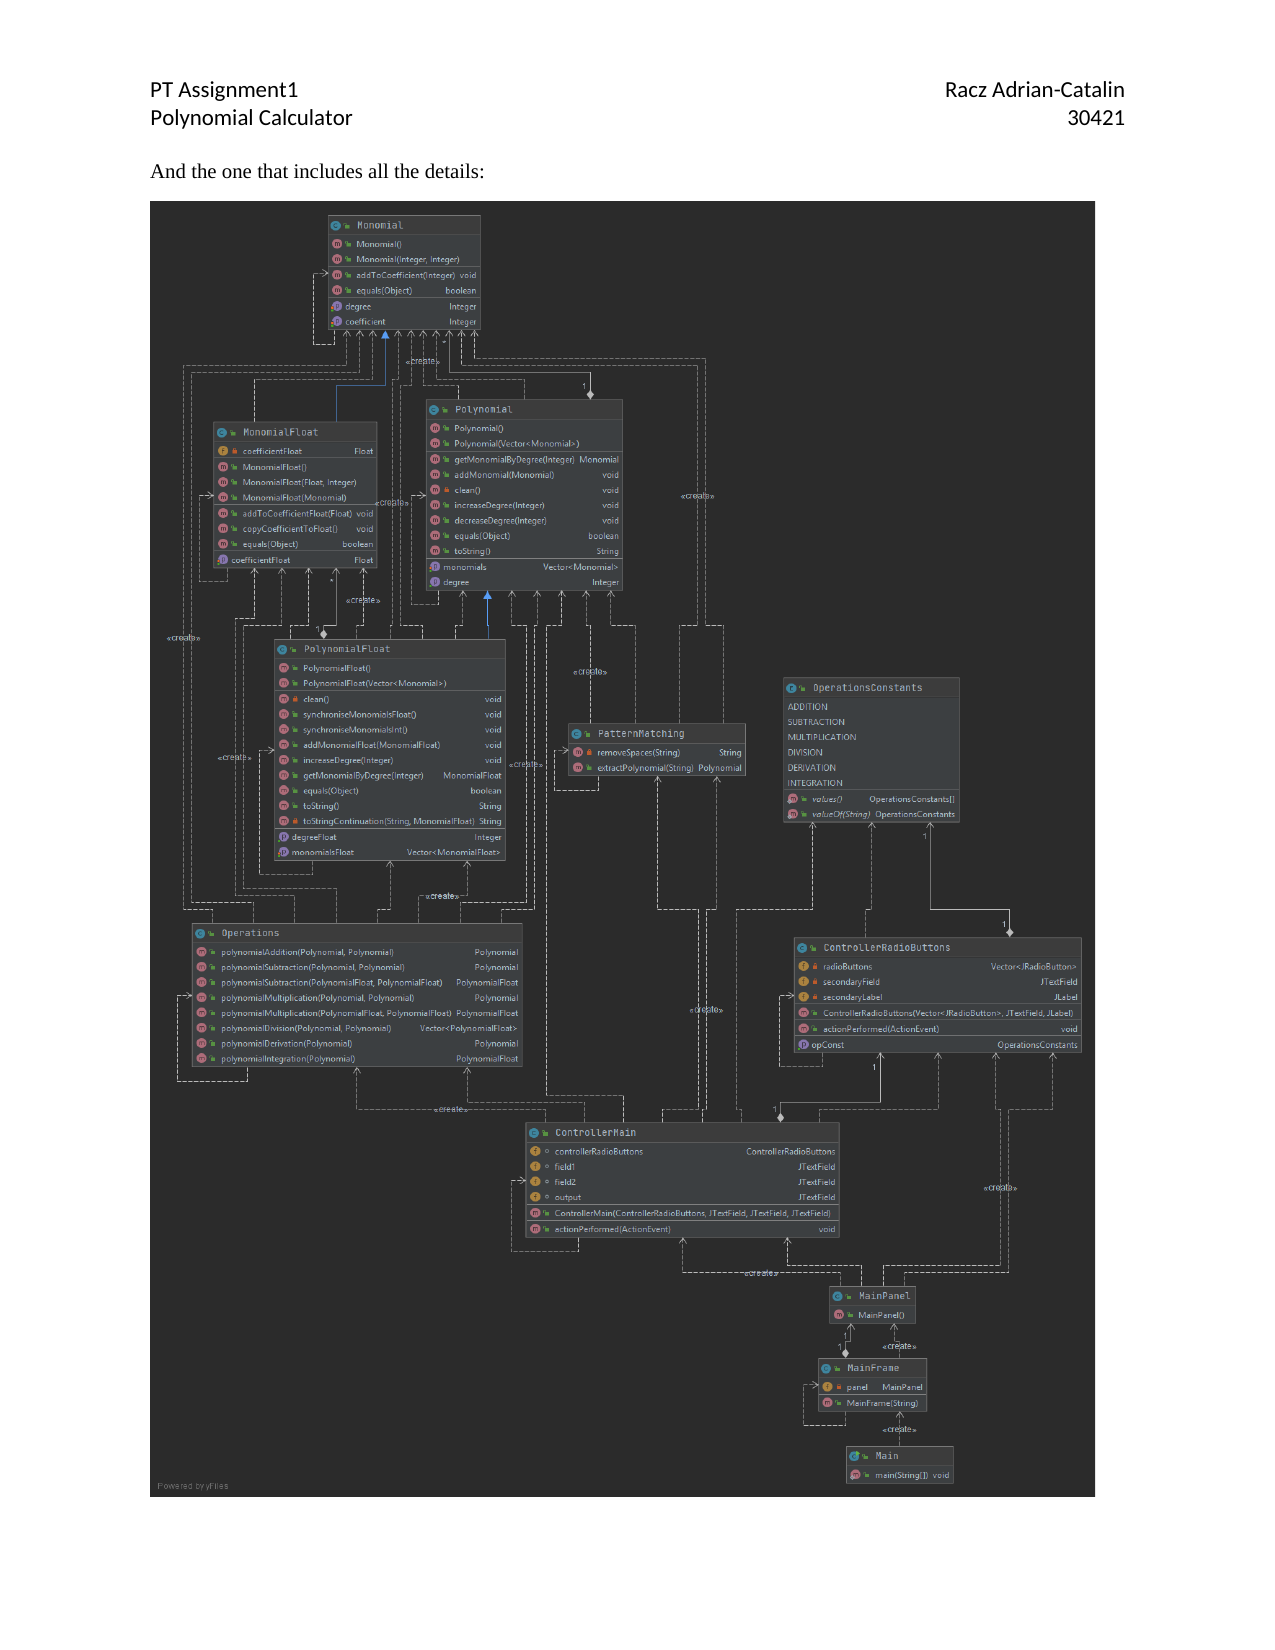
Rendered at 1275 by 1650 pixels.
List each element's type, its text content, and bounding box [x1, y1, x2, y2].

text And the one that includes all the details: [150, 159, 1125, 183]
picture [150, 201, 1096, 1497]
